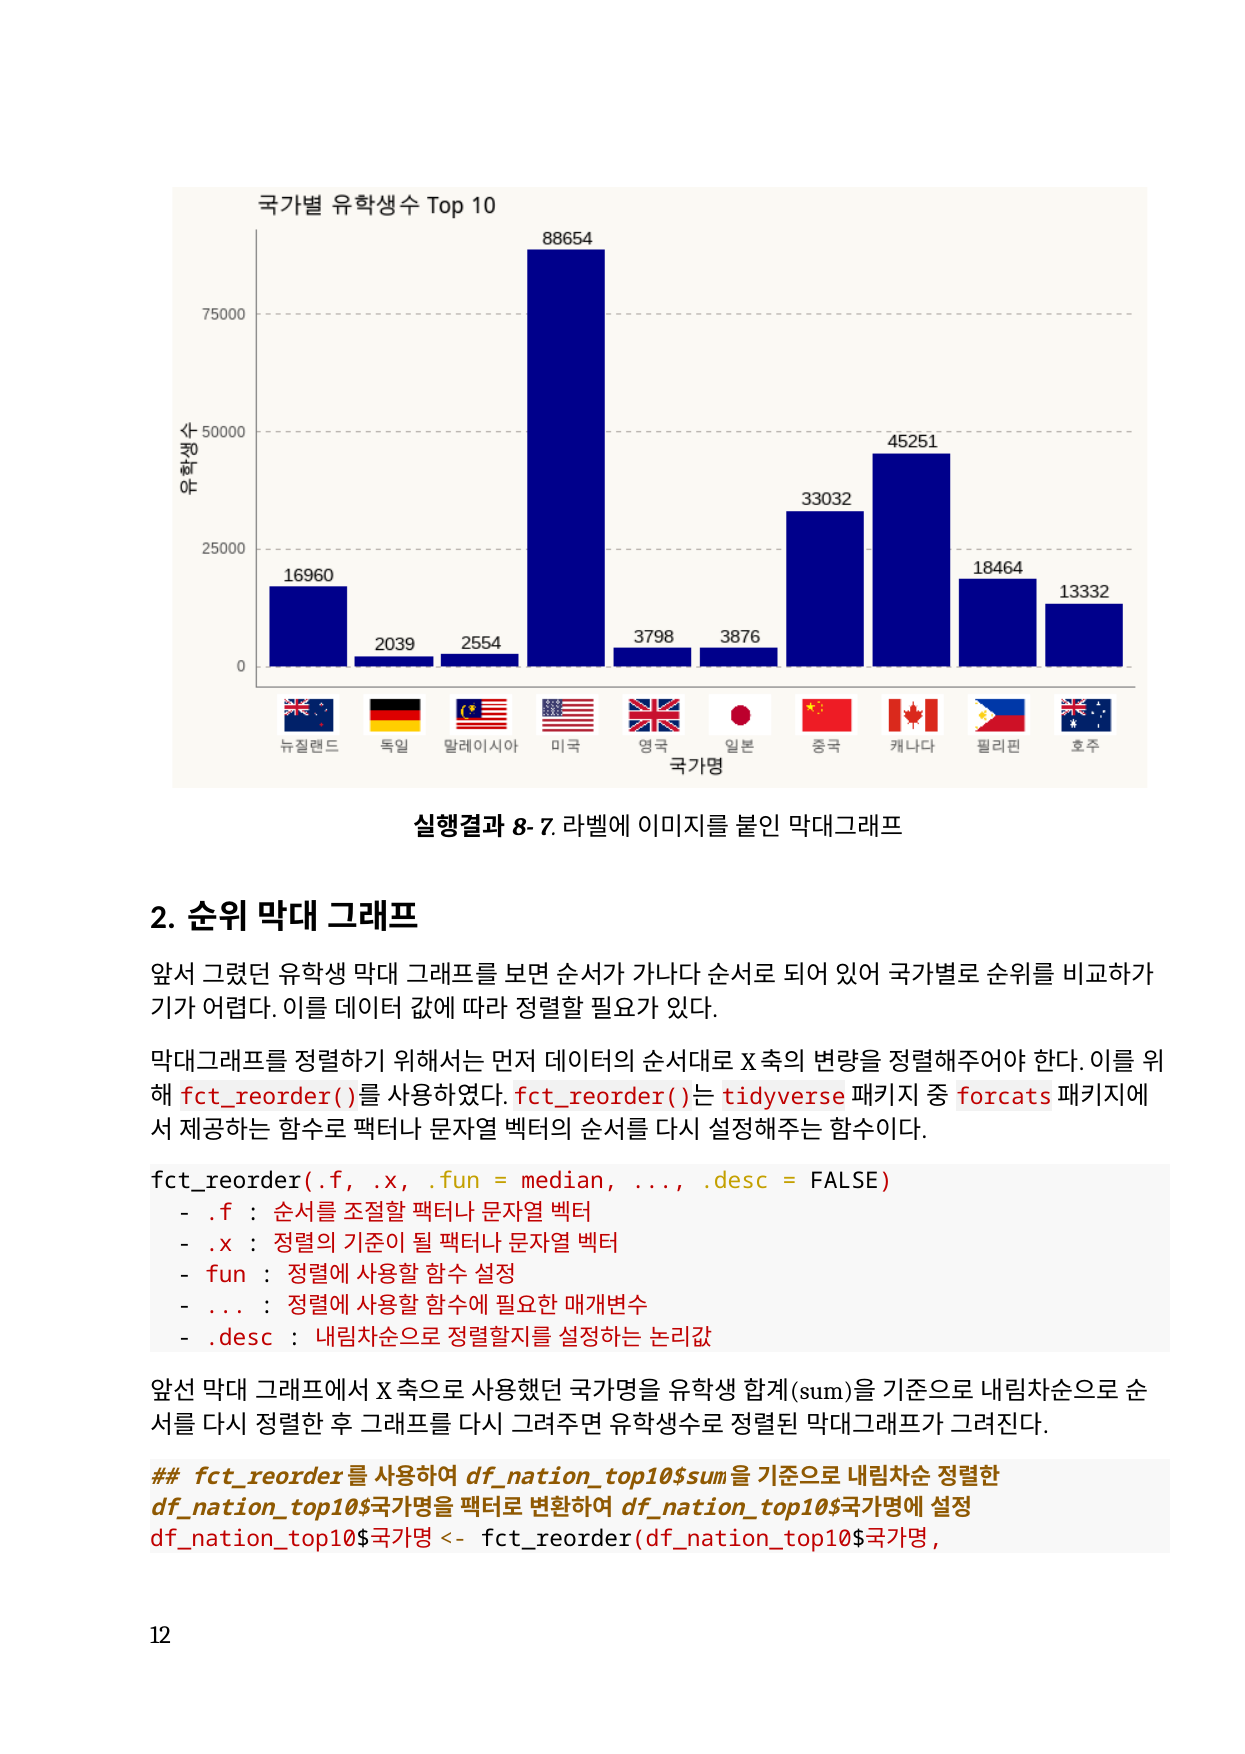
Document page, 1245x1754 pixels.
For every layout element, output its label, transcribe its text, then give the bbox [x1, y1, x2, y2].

text 실행결과 8- . 라벨에 이미지를 붙인 막대그래프 [150, 808, 1170, 842]
picture [172, 187, 1148, 788]
text 막대그래프를 정렬하기 위해서는 먼저 데이터의 순서대로 X축의 변량을 정렬해주어야 한다. 이를 위해 fct_reorder()를 사용하였다. fct_reorder()는 tidyverse 패키지 중 forcats 패키지에서 제공하는 함수로 팩터나 문자열 벡터의 순서를 다시 설정해주는 함수이다. [150, 1043, 1170, 1146]
subtitle 순위 막대 그래프 [150, 892, 1170, 938]
text 앞서 그렸던 유학생 막대 그래프를 보면 순서가 가나다 순서로 되어 있어 국가별로 순위를 비교하가기가 어렵다. 이를 데이터 값에 따라 정렬할 필요가 있다. [150, 957, 1170, 1025]
text 앞선 막대 그래프에서 X축으로 사용했던 국가명을 유학생 합계(sum)을 기준으로 내림차순으로 순서를 다시 정렬한 후 그래프를 다시 그려주면 유학생수로 정렬된 막대그래프가 그려진다. [150, 1373, 1170, 1441]
text fct_reorder(.f, .x, .fun = median, ..., .desc = FALSE) - .f : 순서를 조절할 팩터나 문자열 벡터 - .x : 정렬의 기준이 될 팩터나 문자열 벡터 - fun : 정렬에 사용할 함수 설정 - ... : 정렬에 사용할 함수에 필요한 매개변수 - .desc : 내림차순으로 정렬할지를 설정하는 논리값 [516, 1164, 1170, 1352]
